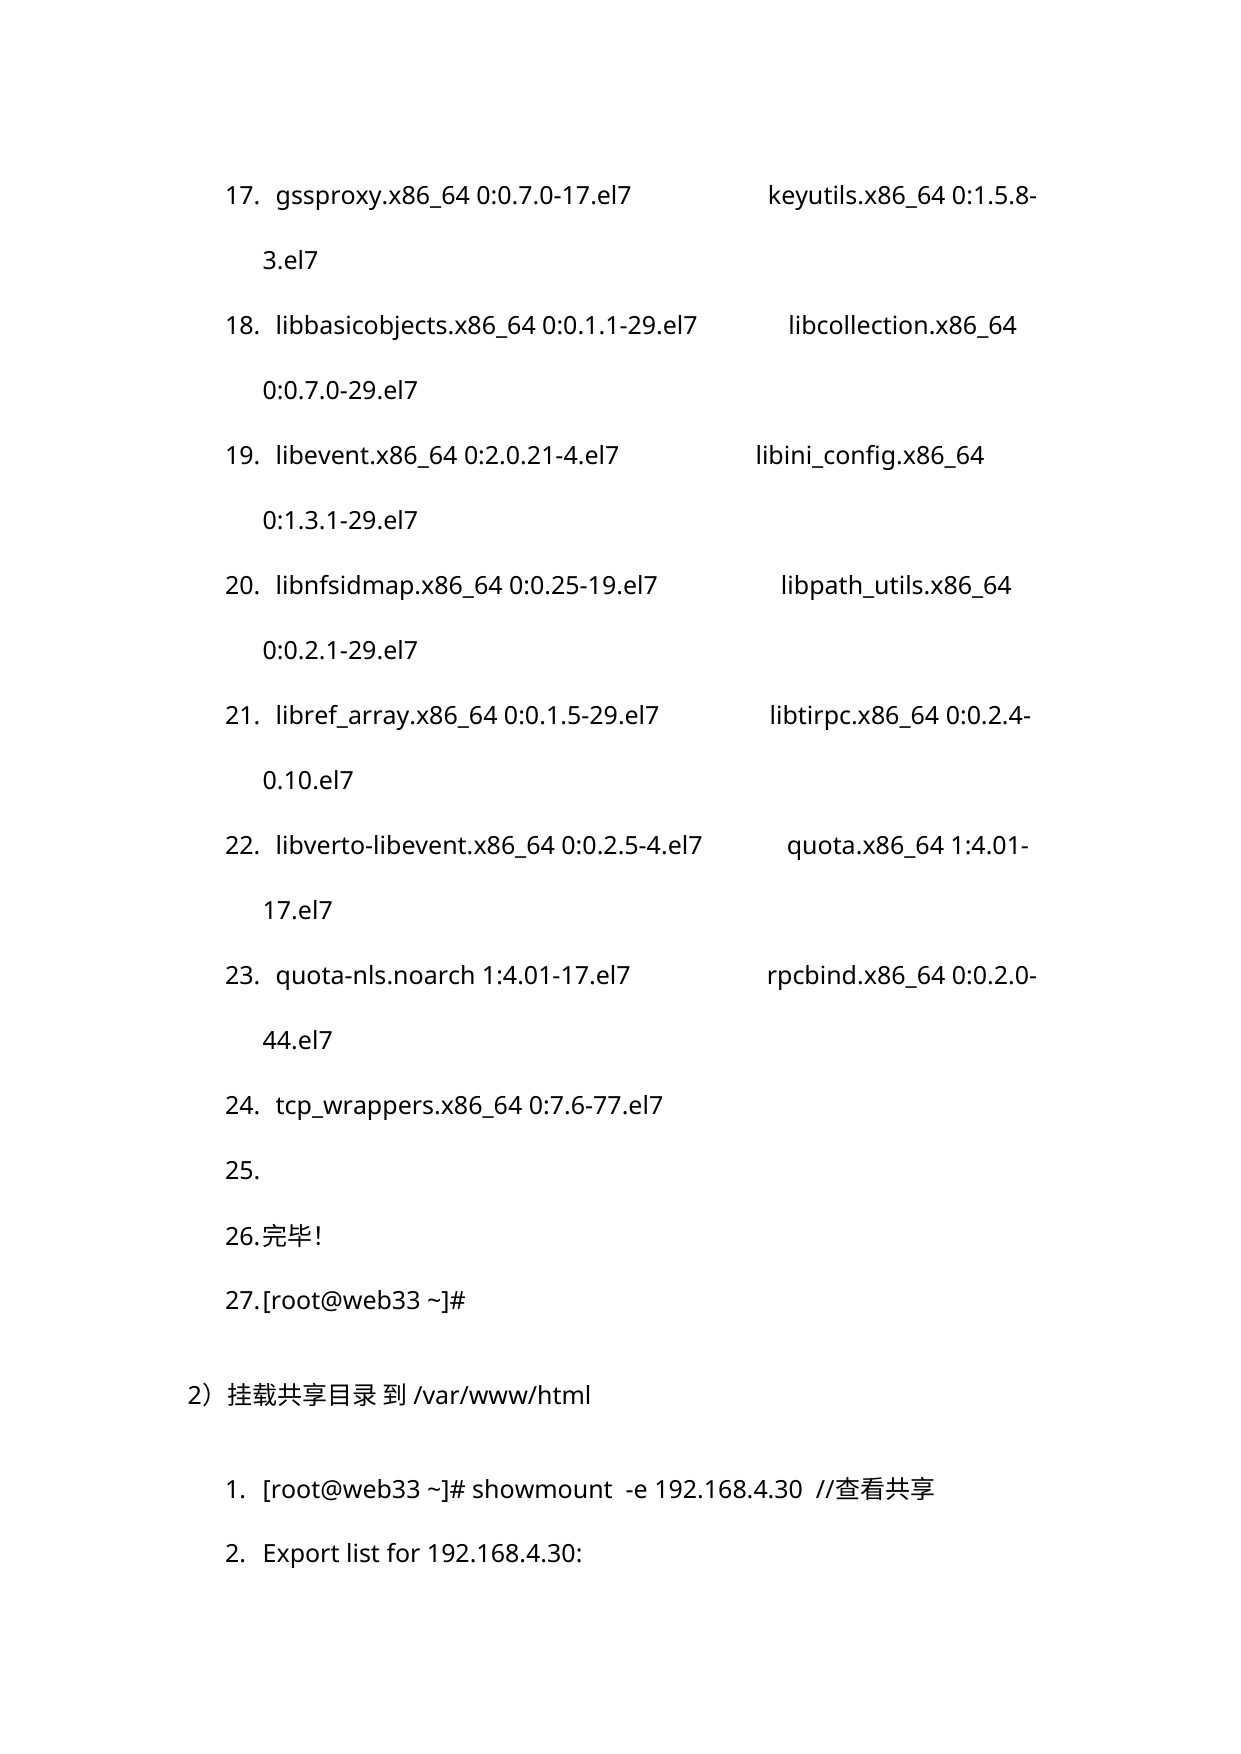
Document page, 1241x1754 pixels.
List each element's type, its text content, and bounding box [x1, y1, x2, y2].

list libref_array.x86_64 0:0.1.5-29.el7 libtirpc.x86_64 0:0.2.4-0.10.el7 [225, 682, 1053, 812]
list 完毕！ [225, 1202, 1053, 1267]
list Export list for 192.168.4.30: [225, 1520, 1053, 1585]
list [root@web33 ~]# [225, 1267, 1053, 1332]
text 2）挂载共享目录 到 /var/www/html [187, 1361, 1053, 1426]
list quota-nls.noarch 1:4.01-17.el7 rpcbind.x86_64 0:0.2.0-44.el7 [225, 942, 1053, 1072]
list libnfsidmap.x86_64 0:0.25-19.el7 libpath_utils.x86_64 0:0.2.1-29.el7 [225, 552, 1053, 682]
list tcp_wrappers.x86_64 0:7.6-77.el7 [225, 1072, 1053, 1137]
list gssproxy.x86_64 0:0.7.0-17.el7 keyutils.x86_64 0:1.5.8-3.el7 [225, 162, 1053, 292]
list [root@web33 ~]# showmount -e 192.168.4.30 //查看共享 [225, 1455, 1053, 1520]
list libverto-libevent.x86_64 0:0.2.5-4.el7 quota.x86_64 1:4.01-17.el7 [225, 812, 1053, 942]
list libbasicobjects.x86_64 0:0.1.1-29.el7 libcollection.x86_64 0:0.7.0-29.el7 [225, 292, 1053, 422]
list libevent.x86_64 0:2.0.21-4.el7 libini_config.x86_64 0:1.3.1-29.el7 [225, 422, 1053, 552]
